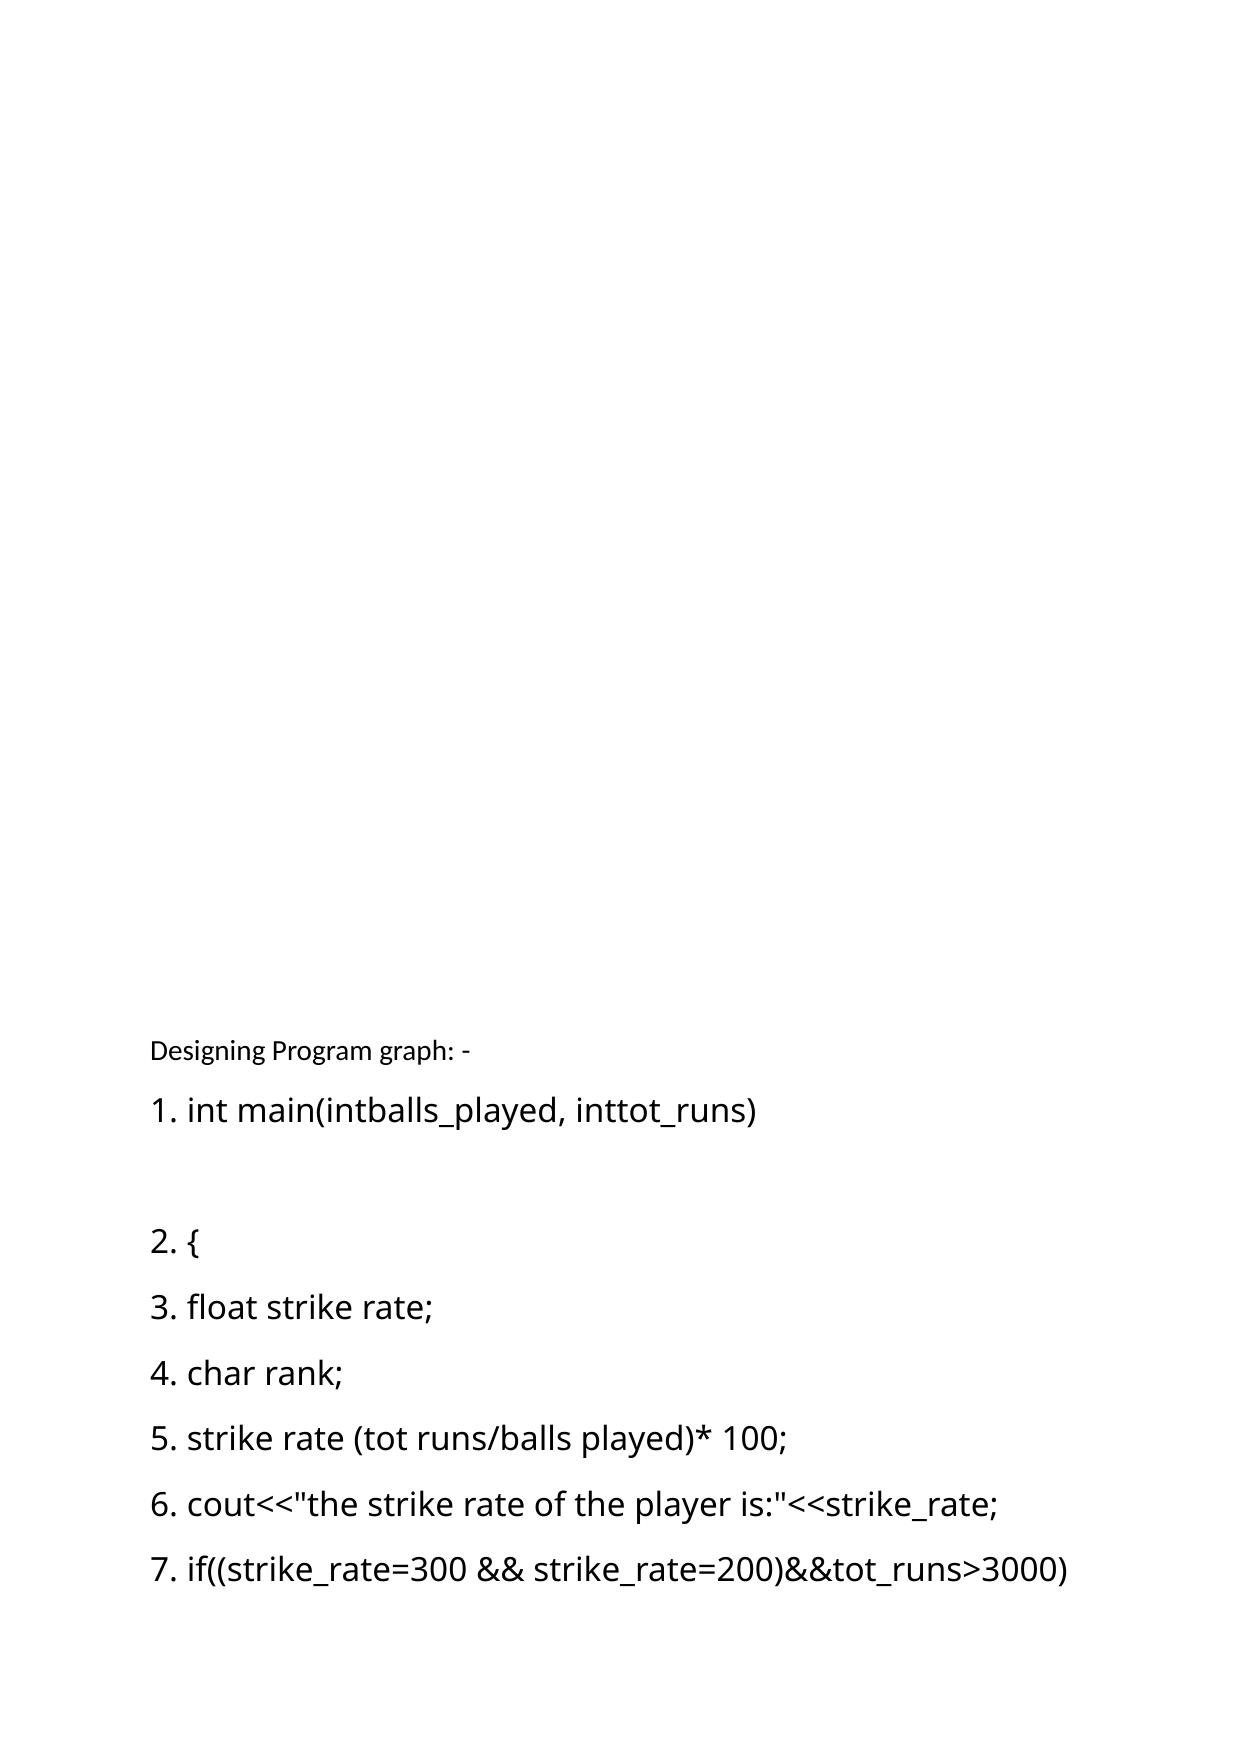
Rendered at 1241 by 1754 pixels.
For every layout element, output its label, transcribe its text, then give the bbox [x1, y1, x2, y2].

text 3. float strike rate; [150, 1284, 1090, 1329]
text 7. if((strike_rate=300 && strike_rate=200)&&tot_runs>3000) [150, 1546, 1090, 1592]
text 1. int main(intballs_played, inttot_runs) [150, 1087, 1090, 1132]
text 6. cout<<"the strike rate of the player is:"<<strike_rate; [150, 1481, 1090, 1526]
text 5. strike rate (tot runs/balls played)* 100; [150, 1415, 1090, 1460]
text Designing Program graph: - [150, 1032, 1090, 1067]
text 2. { [150, 1218, 1090, 1263]
text 4. char rank; [150, 1349, 1090, 1395]
